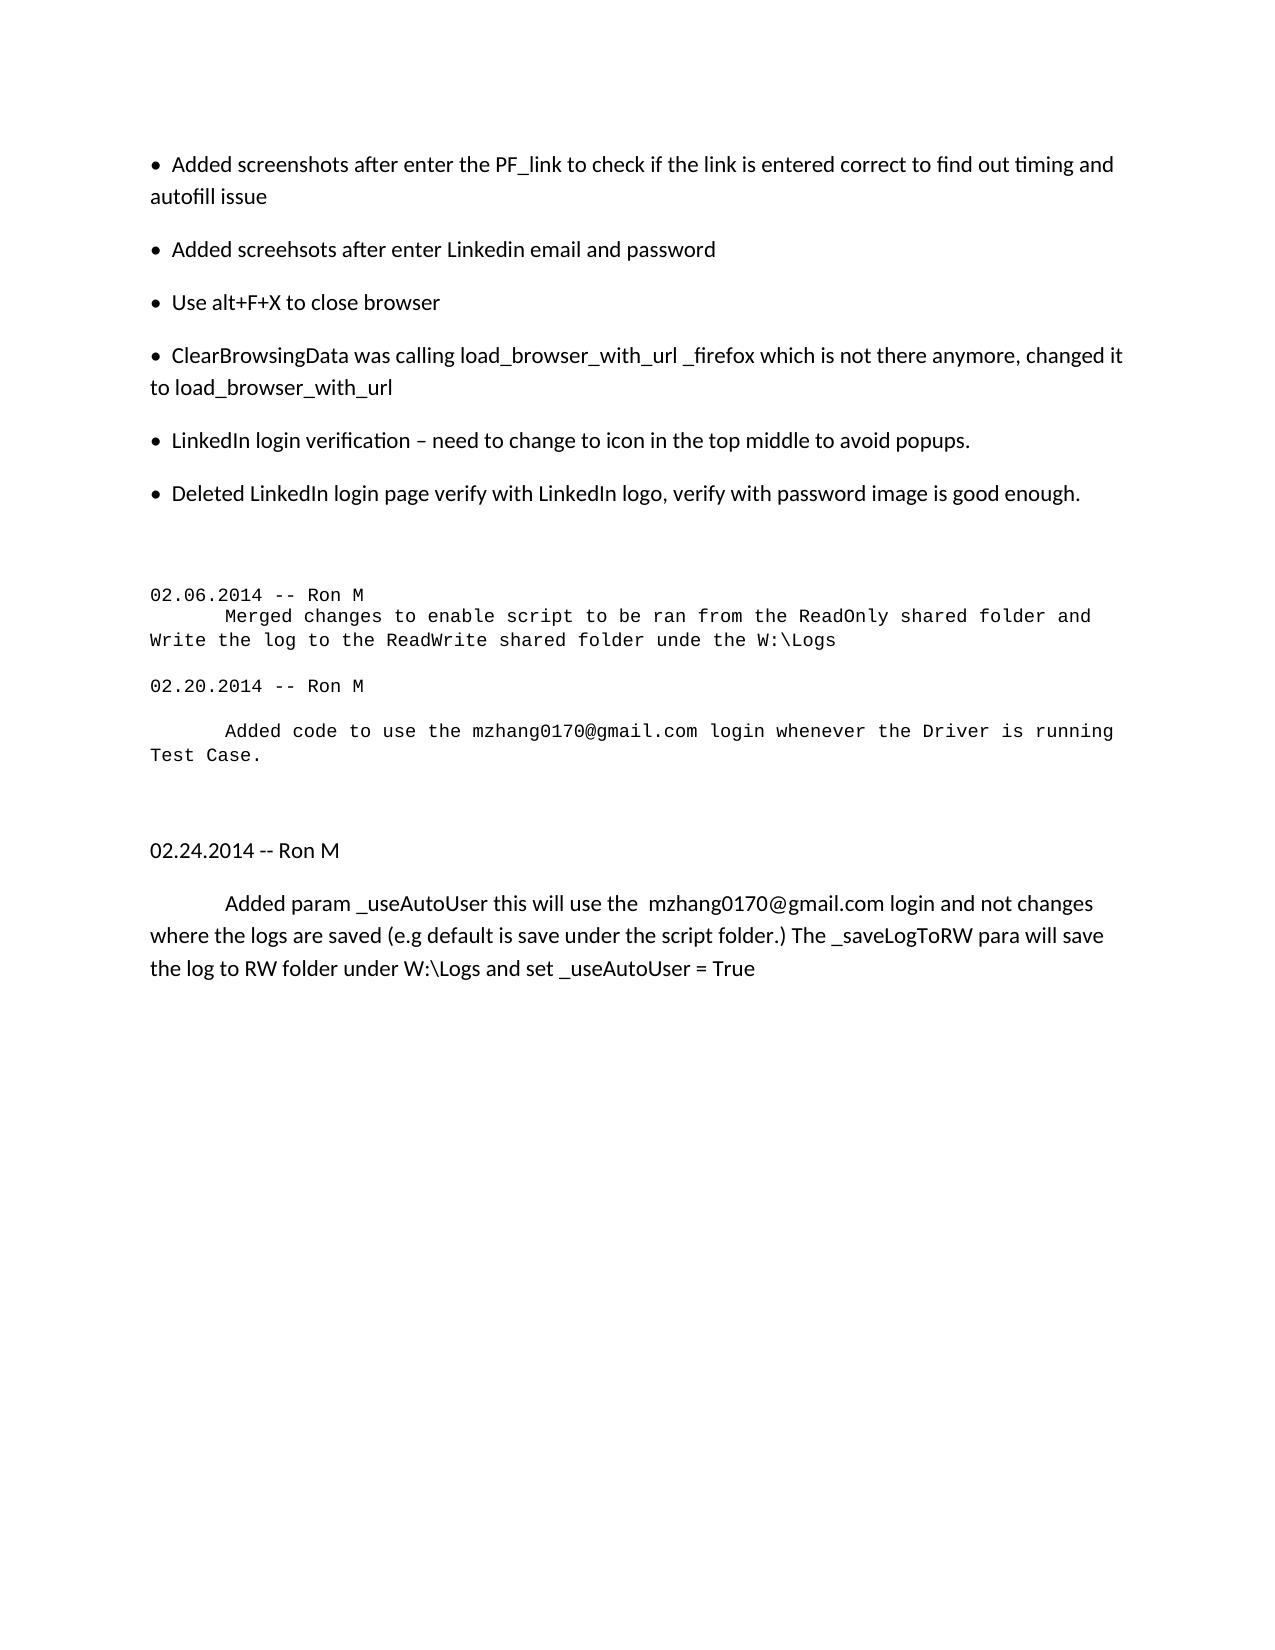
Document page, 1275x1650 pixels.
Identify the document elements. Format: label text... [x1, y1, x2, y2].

text • Added screenshots after enter the PF_link to check if the link is entered correct to find out timing and autofill issue [150, 150, 1125, 210]
text 02.20.2014 -- Ron M [150, 676, 1125, 698]
text 02.06.2014 -- Ron M [150, 586, 1125, 607]
text • Added screehsots after enter Linkedin email and password [150, 235, 1125, 263]
text • ClearBrowsingData was calling load_browser_with_url _firefox which is not there anymore, changed it to load_browser_with_url [150, 341, 1125, 401]
text 02.24.2014 -- Ron M [150, 836, 1125, 864]
text Merged changes to enable script to be ran from the ReadOnly shared folder and Write the log to the ReadWrite shared folder unde the W:\Logs [150, 607, 1125, 652]
text • Deleted LinkedIn login page verify with LinkedIn logo, verify with password image is good enough. [150, 479, 1125, 507]
text • LinkedIn login verification – need to change to icon in the top middle to avoid popups. [150, 426, 1125, 454]
text Added param _useAutoUser this will use the mzhang0170@gmail.com login and not changes where the logs are saved (e.g default is save under the script folder.) The _saveLogToRW para will save the log to RW folder under W:\Logs and set _useAutoUser = True [150, 889, 1125, 982]
text • Use alt+F+X to close browser [150, 288, 1125, 316]
text Added code to use the mzhang0170@gmail.com login whenever the Driver is running Test Case. [150, 722, 1125, 767]
